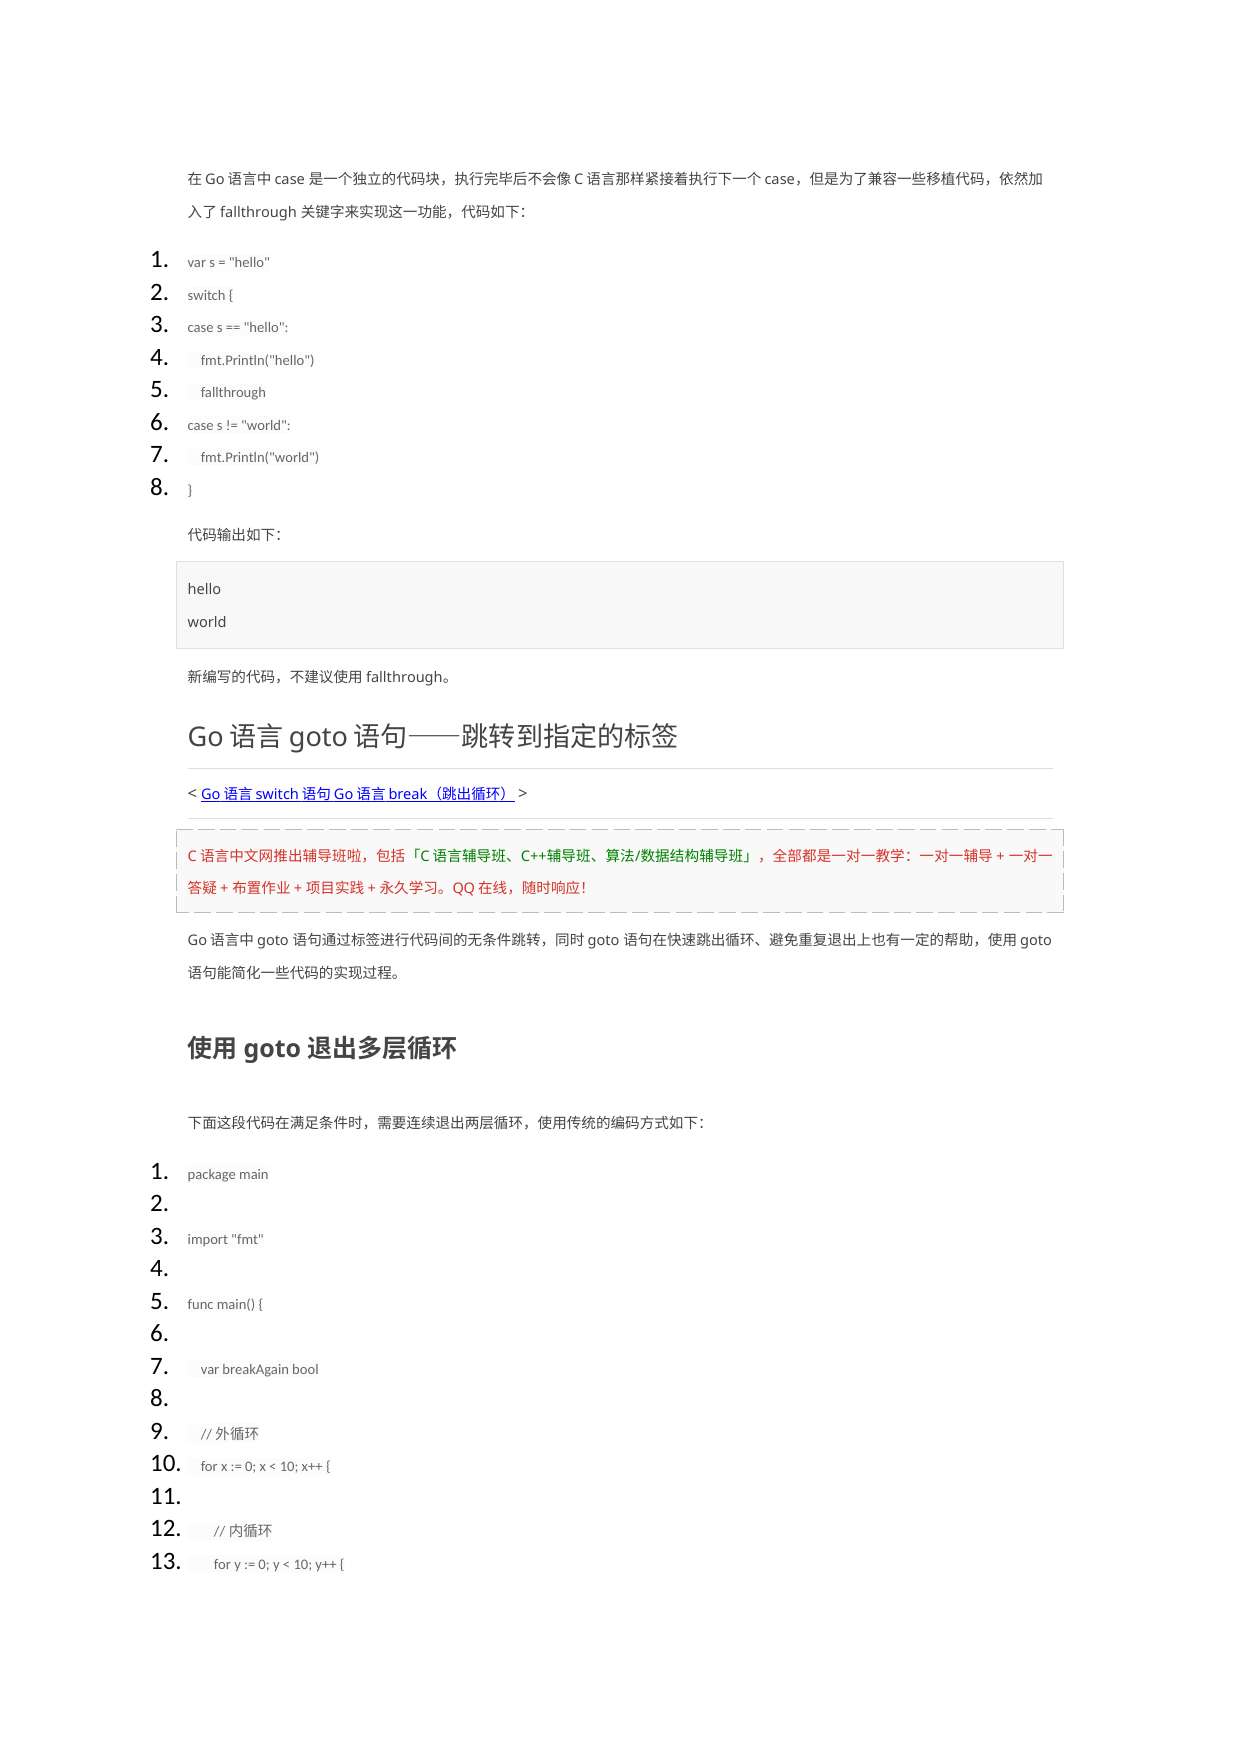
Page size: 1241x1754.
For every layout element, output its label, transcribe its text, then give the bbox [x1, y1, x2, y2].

list package main [150, 1154, 1053, 1186]
list func main() { [150, 1284, 1053, 1316]
text 在Go语言中 case 是一个独立的代码块，执行完毕后不会像C语言那样紧接着执行下一个 case，但是为了兼容一些移植代码，依然加入了 fallthrough 关键字来实现这一功能，代码如下： [187, 162, 1053, 227]
list for x := 0; x < 10; x++ { [150, 1446, 1053, 1479]
list var s = "hello" [150, 243, 1053, 275]
subtitle Go语言goto语句——跳转到指定的标签 [187, 702, 1053, 767]
list } [150, 470, 1053, 503]
text 下面这段代码在满足条件时，需要连续退出两层循环，使用传统的编码方式如下： [187, 1106, 1053, 1138]
text 新编写的代码，不建议使用 fallthrough。 [187, 659, 1053, 692]
list // 外循环 [150, 1414, 1053, 1446]
text 代码输出如下： [187, 518, 1053, 551]
text Go语言中 goto 语句通过标签进行代码间的无条件跳转，同时 goto 语句在快速跳出循环、避免重复退出上也有一定的帮助，使用 goto 语句能简化一些代码的实现过程。 [187, 923, 1053, 988]
list import "fmt" [150, 1219, 1053, 1251]
list fmt.Println("hello") [150, 340, 1053, 373]
list switch { [150, 275, 1053, 308]
list // 内循环 [150, 1511, 1053, 1544]
subtitle 使用 goto 退出多层循环 [187, 1014, 1053, 1079]
list fmt.Println("world") [150, 438, 1053, 470]
text hello world [177, 562, 1063, 648]
list for y := 0; y < 10; y++ { [150, 1544, 1053, 1576]
list var breakAgain bool [150, 1349, 1053, 1381]
text C语言中文网推出辅导班啦，包括「C语言辅导班、C++辅导班、算法/数据结构辅导班」，全部都是一对一教学：一对一辅导 + 一对一答疑 + 布置作业 + 项目实践 + 永久学习。QQ在线，随时响应！ [176, 829, 1064, 913]
list fallthrough [150, 373, 1053, 405]
list case s == "hello": [150, 308, 1053, 340]
list case s != "world": [150, 405, 1053, 438]
text < Go语言switch语句Go语言break（跳出循环） > [187, 769, 1053, 819]
